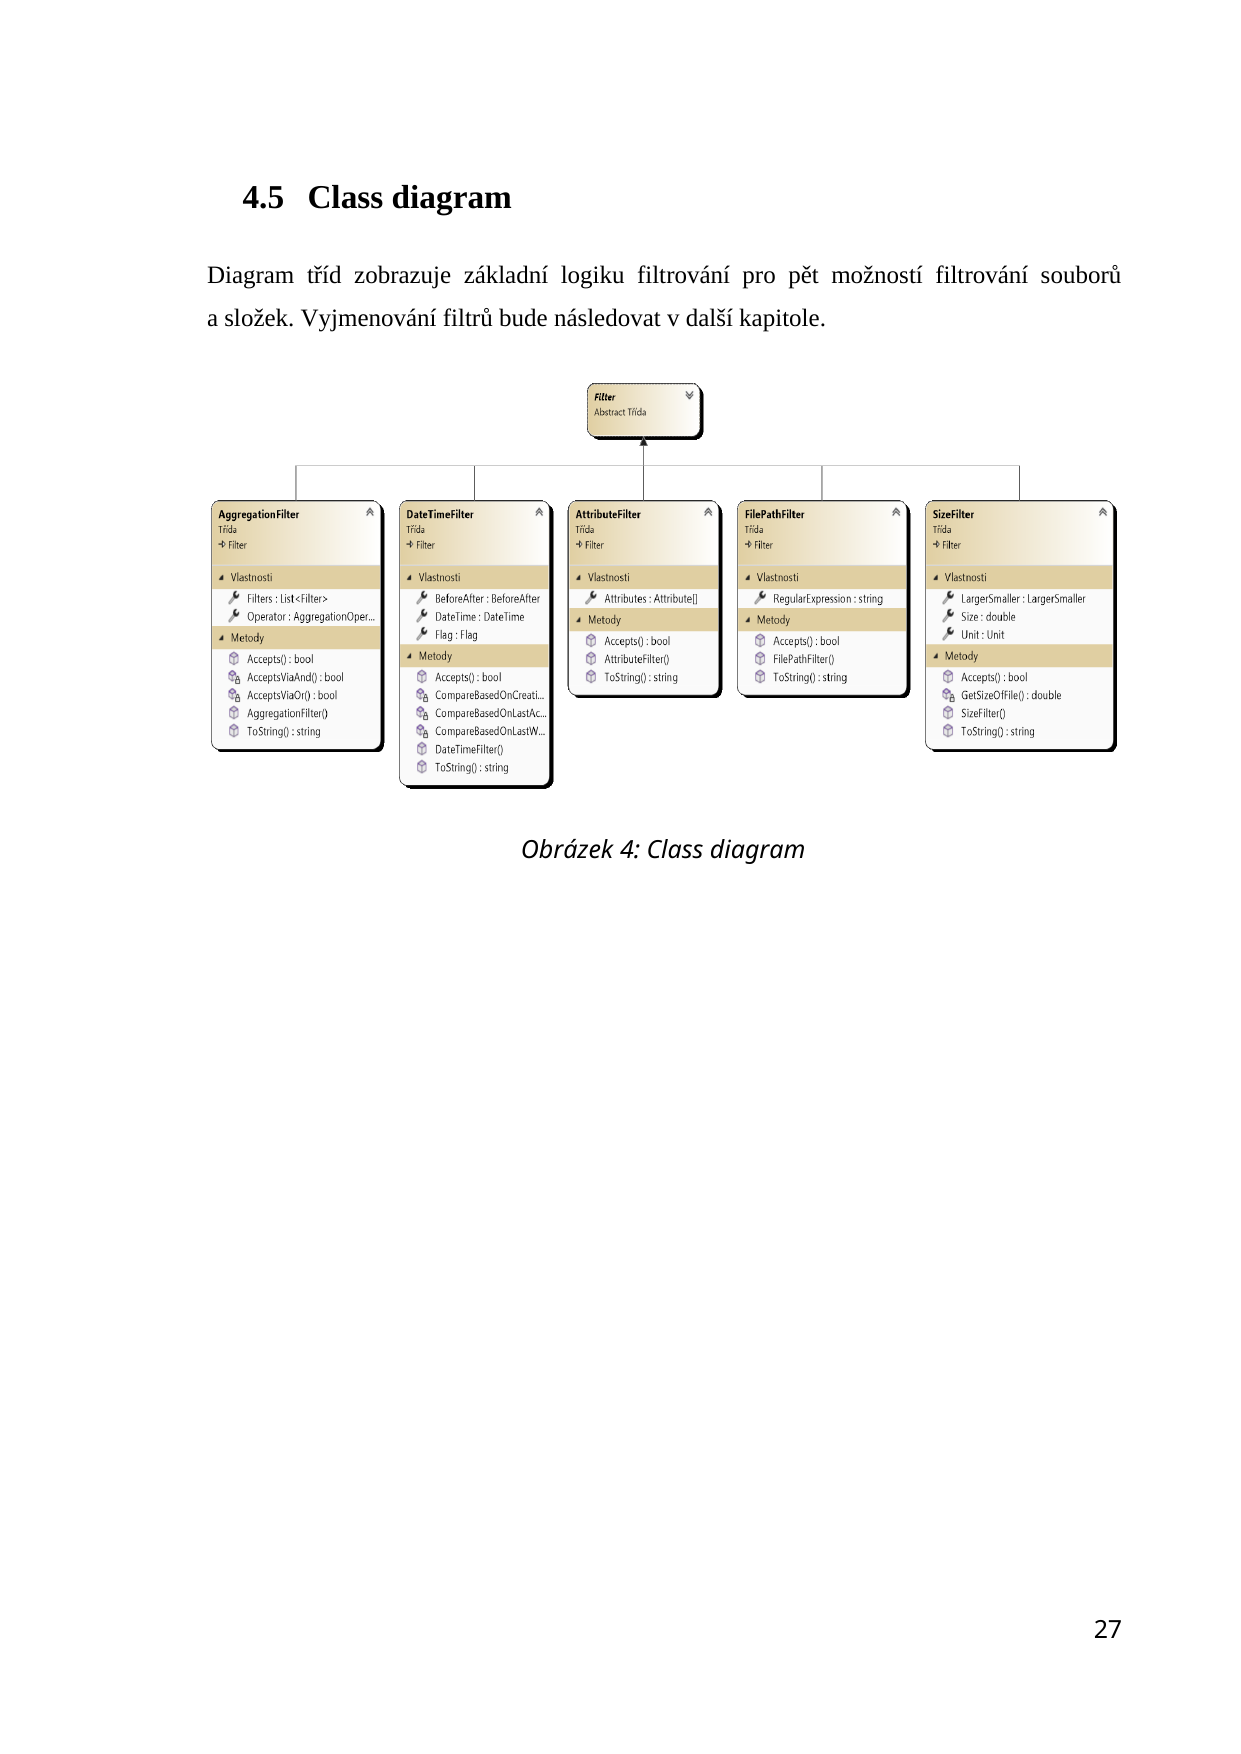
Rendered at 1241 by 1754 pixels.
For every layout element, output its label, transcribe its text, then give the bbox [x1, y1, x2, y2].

text Class diagram [242, 177, 1122, 216]
text Diagram tříd zobrazuje základní logiku filtrování pro pět možností filtrování souborů a složek. Vyjmenování filtrů bude následovat v další kapitole. [207, 260, 1122, 332]
picture [206, 371, 1122, 793]
text Obrázek 4: Class diagram [207, 832, 1122, 866]
